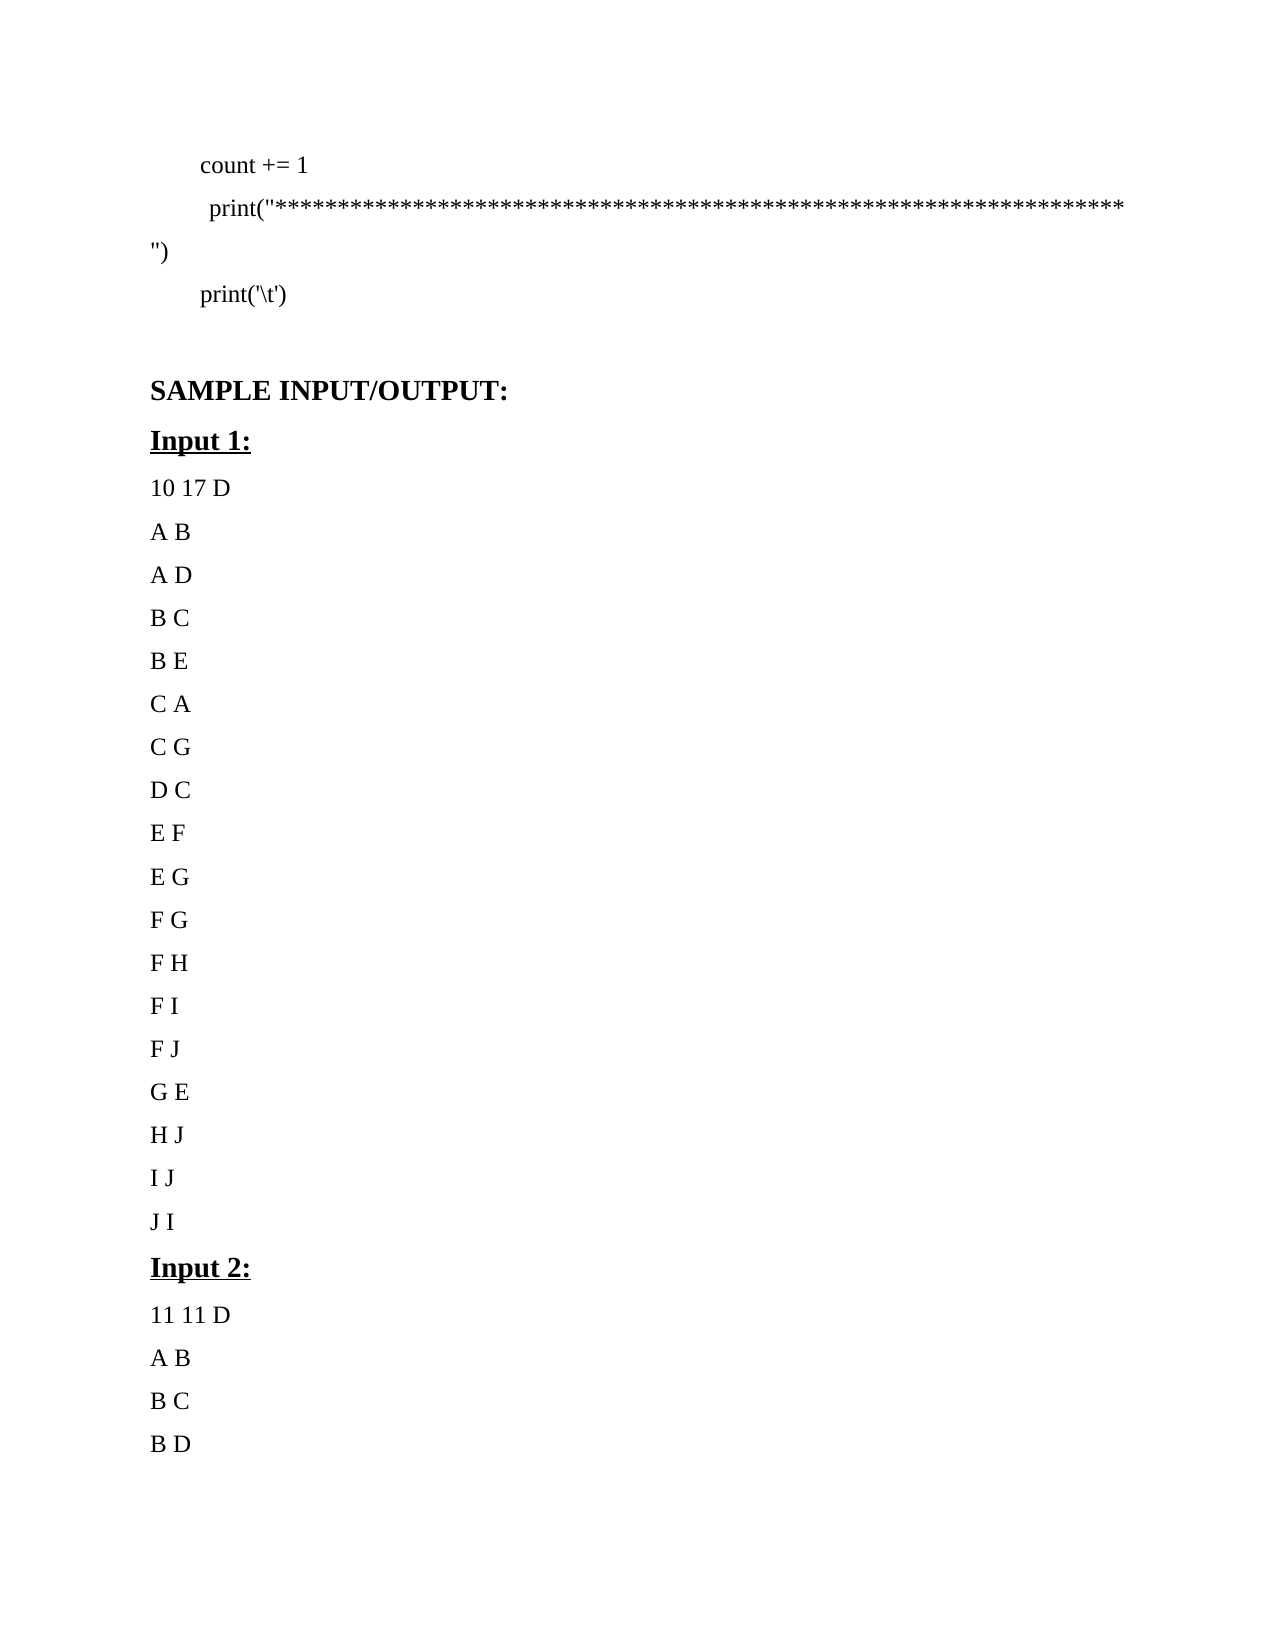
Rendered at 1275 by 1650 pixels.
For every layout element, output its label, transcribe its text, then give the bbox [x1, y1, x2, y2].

text B D [150, 1429, 1125, 1458]
text 11 11 D [150, 1300, 1125, 1329]
text A B [150, 517, 1125, 545]
text A D [150, 560, 1125, 588]
text print('\t') [150, 279, 1125, 308]
text F H [150, 948, 1125, 977]
text H J [150, 1120, 1125, 1149]
text C G [150, 732, 1125, 761]
text F J [150, 1034, 1125, 1063]
text Input 1: [150, 423, 1125, 457]
text C A [150, 689, 1125, 718]
text B C [150, 603, 1125, 632]
text print("********************************************************************") [150, 193, 1125, 265]
text A B [150, 1343, 1125, 1372]
text E F [150, 818, 1125, 847]
text count += 1 [150, 150, 1125, 179]
text G E [150, 1077, 1125, 1106]
text F I [150, 991, 1125, 1020]
text B E [150, 646, 1125, 675]
text 10 17 D [150, 473, 1125, 502]
text E G [150, 862, 1125, 890]
text J I [150, 1207, 1125, 1235]
text SAMPLE INPUT/OUTPUT: [150, 373, 1125, 406]
text F G [150, 905, 1125, 933]
text I J [150, 1163, 1125, 1192]
text D C [150, 775, 1125, 804]
text B C [150, 1386, 1125, 1415]
text Input 2: [150, 1250, 1125, 1283]
